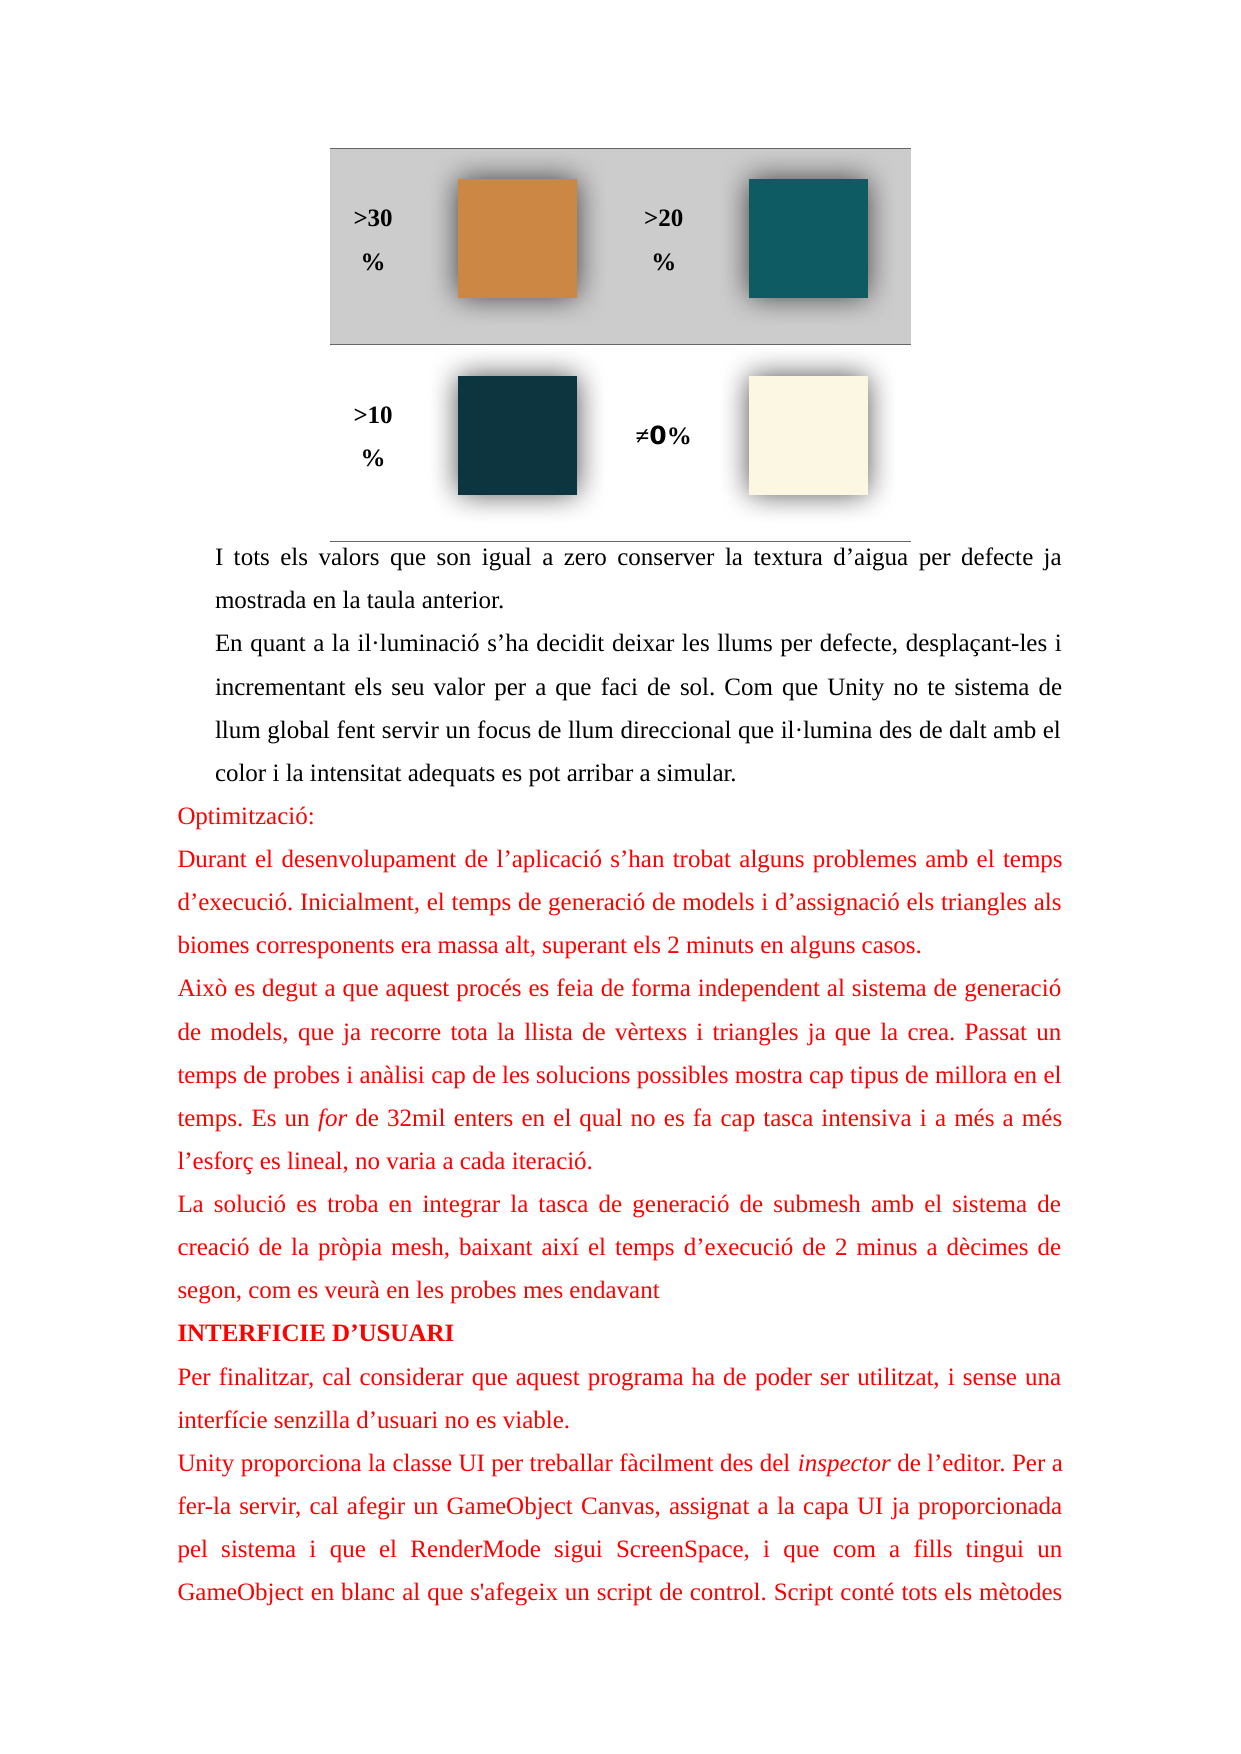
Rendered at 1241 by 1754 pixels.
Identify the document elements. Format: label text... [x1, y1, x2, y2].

text En quant a la il·luminació s’ha decidit deixar les llums per defecte, desplaçant-les i incrementant els seu valor per a que faci de sol. Com que Unity no te sistema de llum global fent servir un focus de llum direccional que il·lumina des de dalt amb el color i la intensitat adequats es pot arribar a simular. [215, 628, 1063, 787]
table_cell >30% [330, 149, 416, 344]
text Això es degut a que aquest procés es feia de forma independent al sistema de generació de models, que ja recorre tota la llista de vèrtexs i triangles ja que la crea. Passat un temps de probes i anàlisi cap de les solucions possibles mostra cap tipus de millora en el temps. Es un for de 32mil enters en el qual no es fa cap tasca intensiva i a més a més l’esforç es lineal, no varia a cada iteració. [177, 973, 1063, 1175]
text Durant el desenvolupament de l’aplicació s’han trobat alguns problemes amb el temps d’execució. Inicialment, el temps de generació de models i d’assignació els triangles als biomes corresponents era massa alt, superant els 2 minuts en alguns casos. [177, 844, 1063, 959]
picture [458, 179, 577, 298]
table_cell [416, 345, 620, 541]
text I tots els valors que son igual a zero conserver la textura d’aigua per defecte ja mostrada en la taula anterior. [215, 542, 1063, 614]
picture [749, 179, 868, 298]
table_cell ≠0% [620, 345, 707, 541]
text La solució es troba en integrar la tasca de generació de submesh amb el sistema de creació de la pròpia mesh, baixant així el temps d’execució de 2 minus a dècimes de segon, com es veurà en les probes mes endavant [177, 1189, 1063, 1304]
table_cell >10% [330, 345, 416, 541]
table_cell >20% [620, 149, 707, 344]
text Optimització: [177, 801, 1063, 830]
picture [749, 376, 868, 495]
text INTERFICIE D’USUARI [177, 1318, 1063, 1347]
picture [458, 376, 577, 495]
table_cell [707, 149, 911, 344]
table_cell [416, 149, 620, 344]
table_cell [707, 345, 911, 541]
text Per finalitzar, cal considerar que aquest programa ha de poder ser utilitzat, i sense una interfície senzilla d’usuari no es viable. [177, 1362, 1063, 1433]
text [177, 1448, 1063, 1606]
